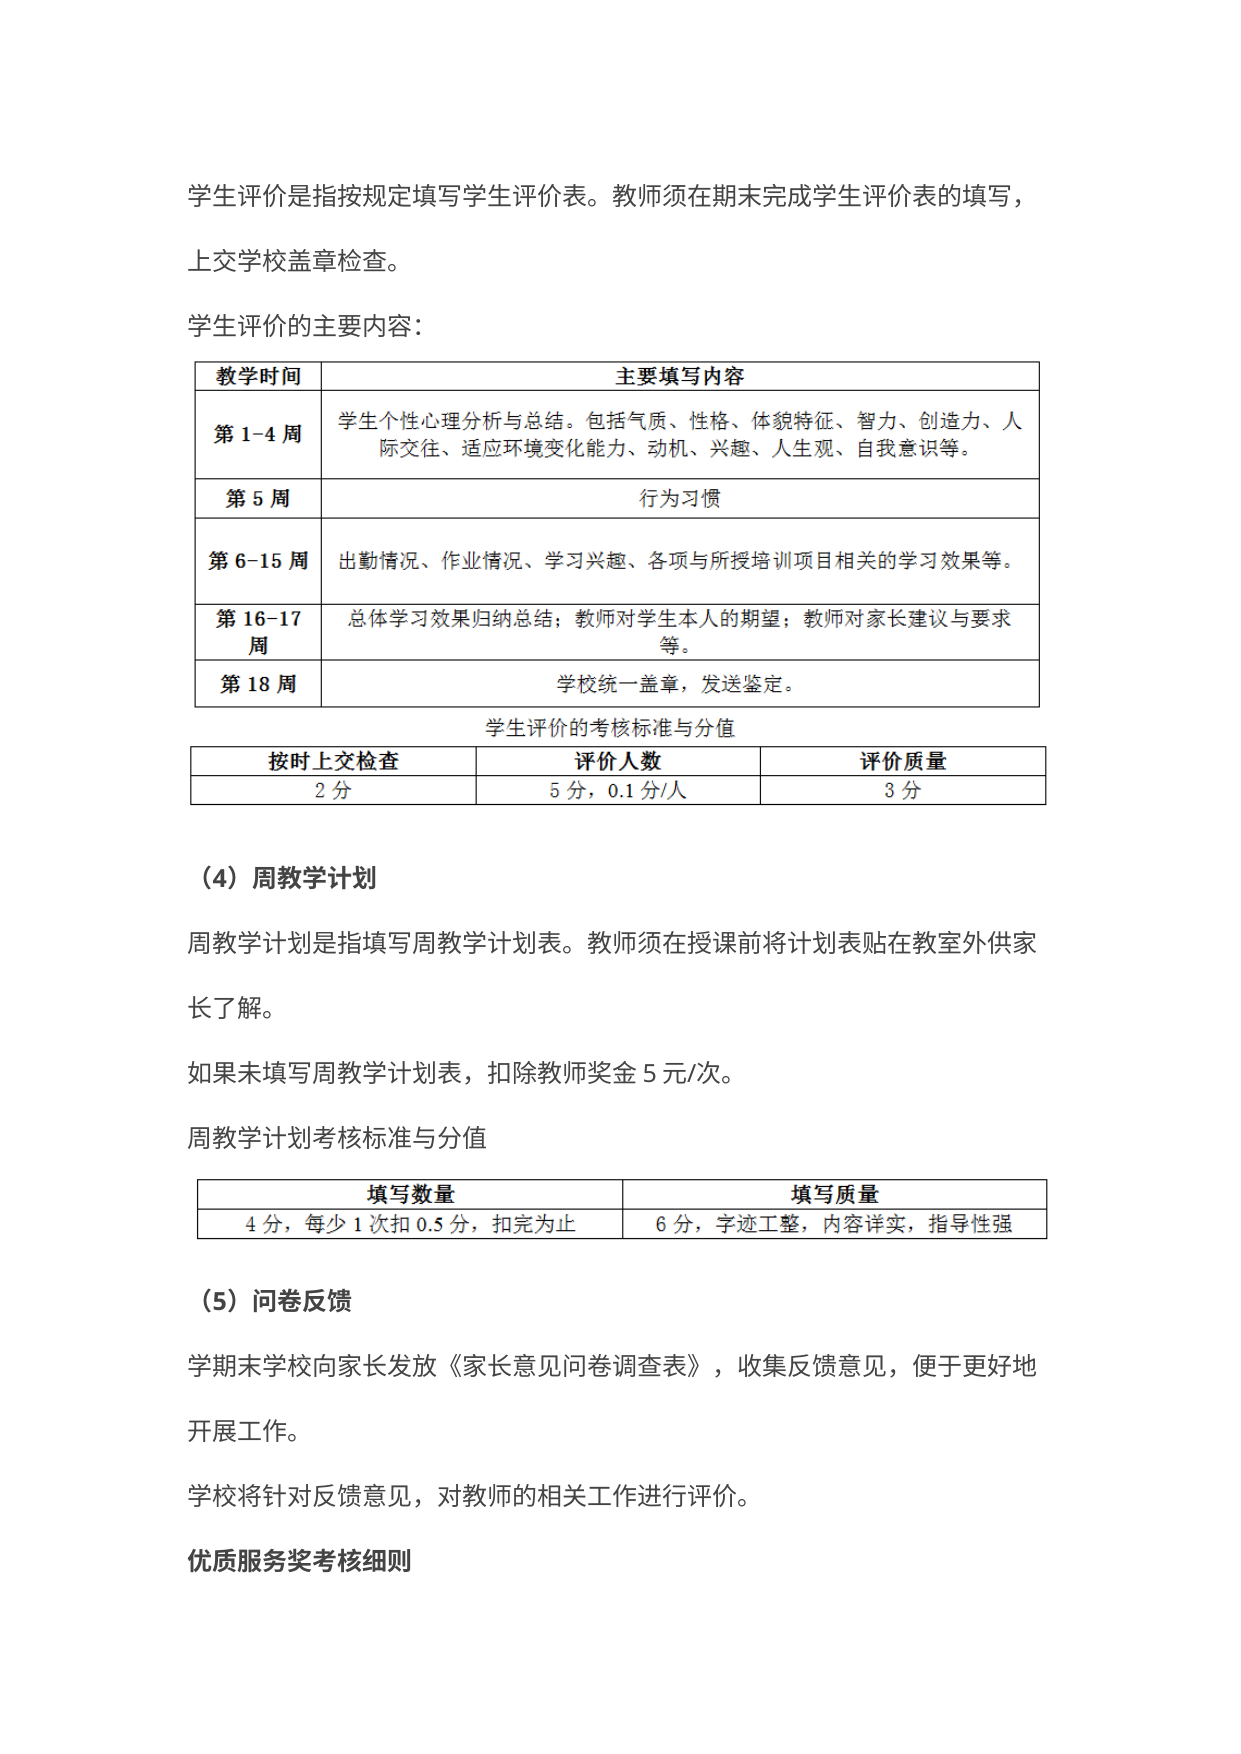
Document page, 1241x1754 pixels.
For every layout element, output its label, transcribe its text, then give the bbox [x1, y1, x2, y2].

picture [187, 1169, 1053, 1246]
text （4）周教学计划 [187, 844, 1053, 909]
text 周教学计划是指填写周教学计划表。教师须在授课前将计划表贴在教室外供家长了解。 [187, 909, 1053, 1039]
text 学生评价是指按规定填写学生评价表。教师须在期末完成学生评价表的填写，上交学校盖章检查。 [187, 162, 1053, 292]
text 优质服务奖考核细则 [187, 1527, 1053, 1592]
text 周教学计划考核标准与分值 [187, 1104, 1053, 1169]
text 学生评价的主要内容： [187, 292, 1053, 357]
picture [187, 357, 1053, 713]
text 学校将针对反馈意见，对教师的相关工作进行评价。 [187, 1462, 1053, 1527]
text （5）问卷反馈 [187, 1267, 1053, 1332]
picture [187, 714, 1053, 814]
text 学期末学校向家长发放《家长意见问卷调查表》，收集反馈意见，便于更好地开展工作。 [187, 1332, 1053, 1462]
text 如果未填写周教学计划表，扣除教师奖金5元/次。 [187, 1039, 1053, 1104]
